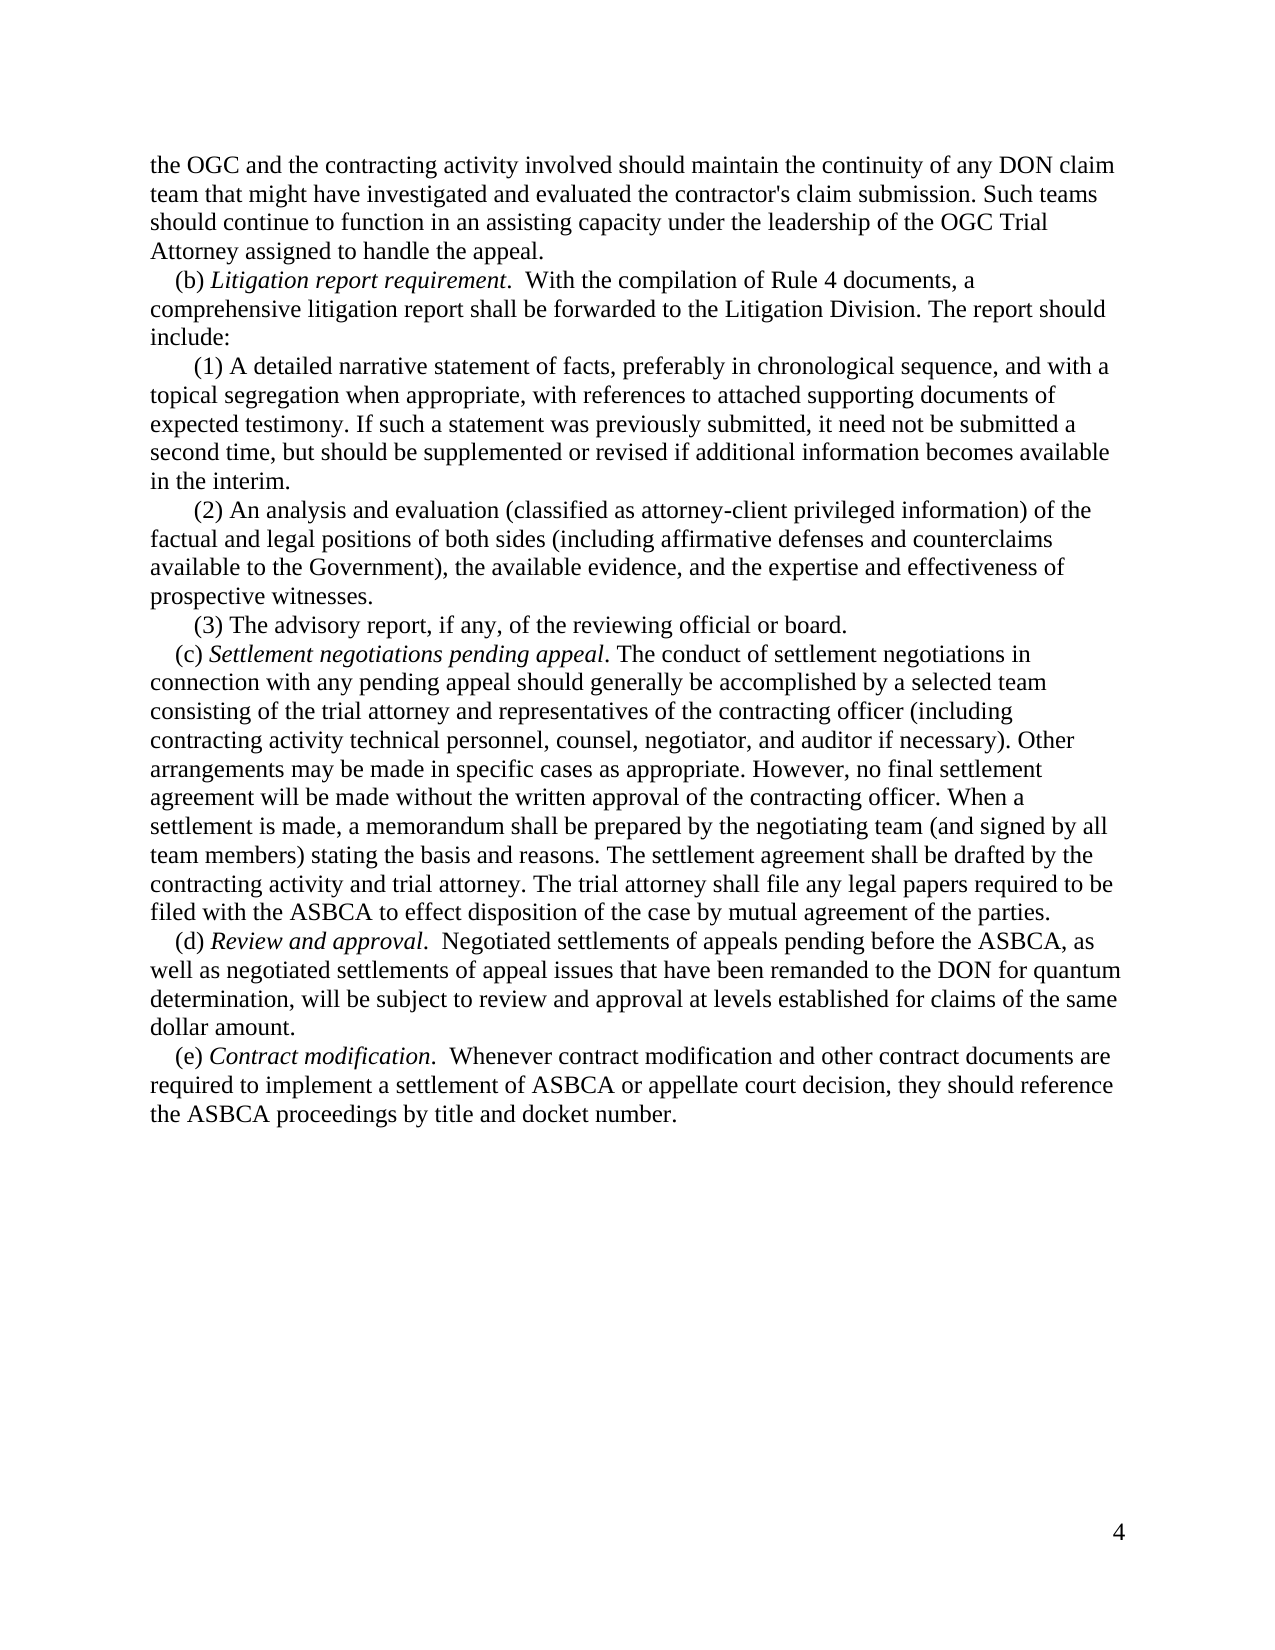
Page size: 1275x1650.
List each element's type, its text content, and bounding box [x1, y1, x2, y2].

list (b) Litigation report requirement. With the compilation of Rule 4 documents, a comprehensive litigation report shall be forwarded to the Litigation Division. The report should include: [150, 265, 1125, 351]
text (1) A detailed narrative statement of facts, preferably in chronological sequence, and with a topical segregation when appropriate, with references to attached supporting documents of expected testimony. If such a statement was previously submitted, it need not be submitted a second time, but should be supplemented or revised if additional information becomes available in the interim. [150, 351, 1125, 495]
list (c) Settlement negotiations pending appeal. The conduct of settlement negotiations in connection with any pending appeal should generally be accomplished by a selected team consisting of the trial attorney and representatives of the contracting officer (including contracting activity technical personnel, counsel, negotiator, and auditor if necessary). Other arrangements may be made in specific cases as appropriate. However, no final settlement agreement will be made without the written approval of the contracting officer. When a settlement is made, a memorandum shall be prepared by the negotiating team (and signed by all team members) stating the basis and reasons. The settlement agreement shall be drafted by the contracting activity and trial attorney. The trial attorney shall file any legal papers required to be filed with the ASBCA to effect disposition of the case by mutual agreement of the parties. [150, 639, 1125, 926]
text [150, 150, 1125, 265]
list (e) Contract modification. Whenever contract modification and other contract documents are required to implement a settlement of ASBCA or appellate court decision, they should reference the ASBCA proceedings by title and docket number. [150, 1041, 1125, 1127]
list (d) Review and approval. Negotiated settlements of appeals pending before the ASBCA, as well as negotiated settlements of appeal issues that have been remanded to the DON for quantum determination, will be subject to review and approval at levels established for claims of the same dollar amount. [150, 926, 1125, 1041]
text (3) The advisory report, if any, of the reviewing official or board. [150, 610, 1125, 639]
text (2) An analysis and evaluation (classified as attorney-client privileged information) of the factual and legal positions of both sides (including affirmative defenses and counterclaims available to the Government), the available evidence, and the expertise and effectiveness of prospective witnesses. [150, 495, 1125, 610]
